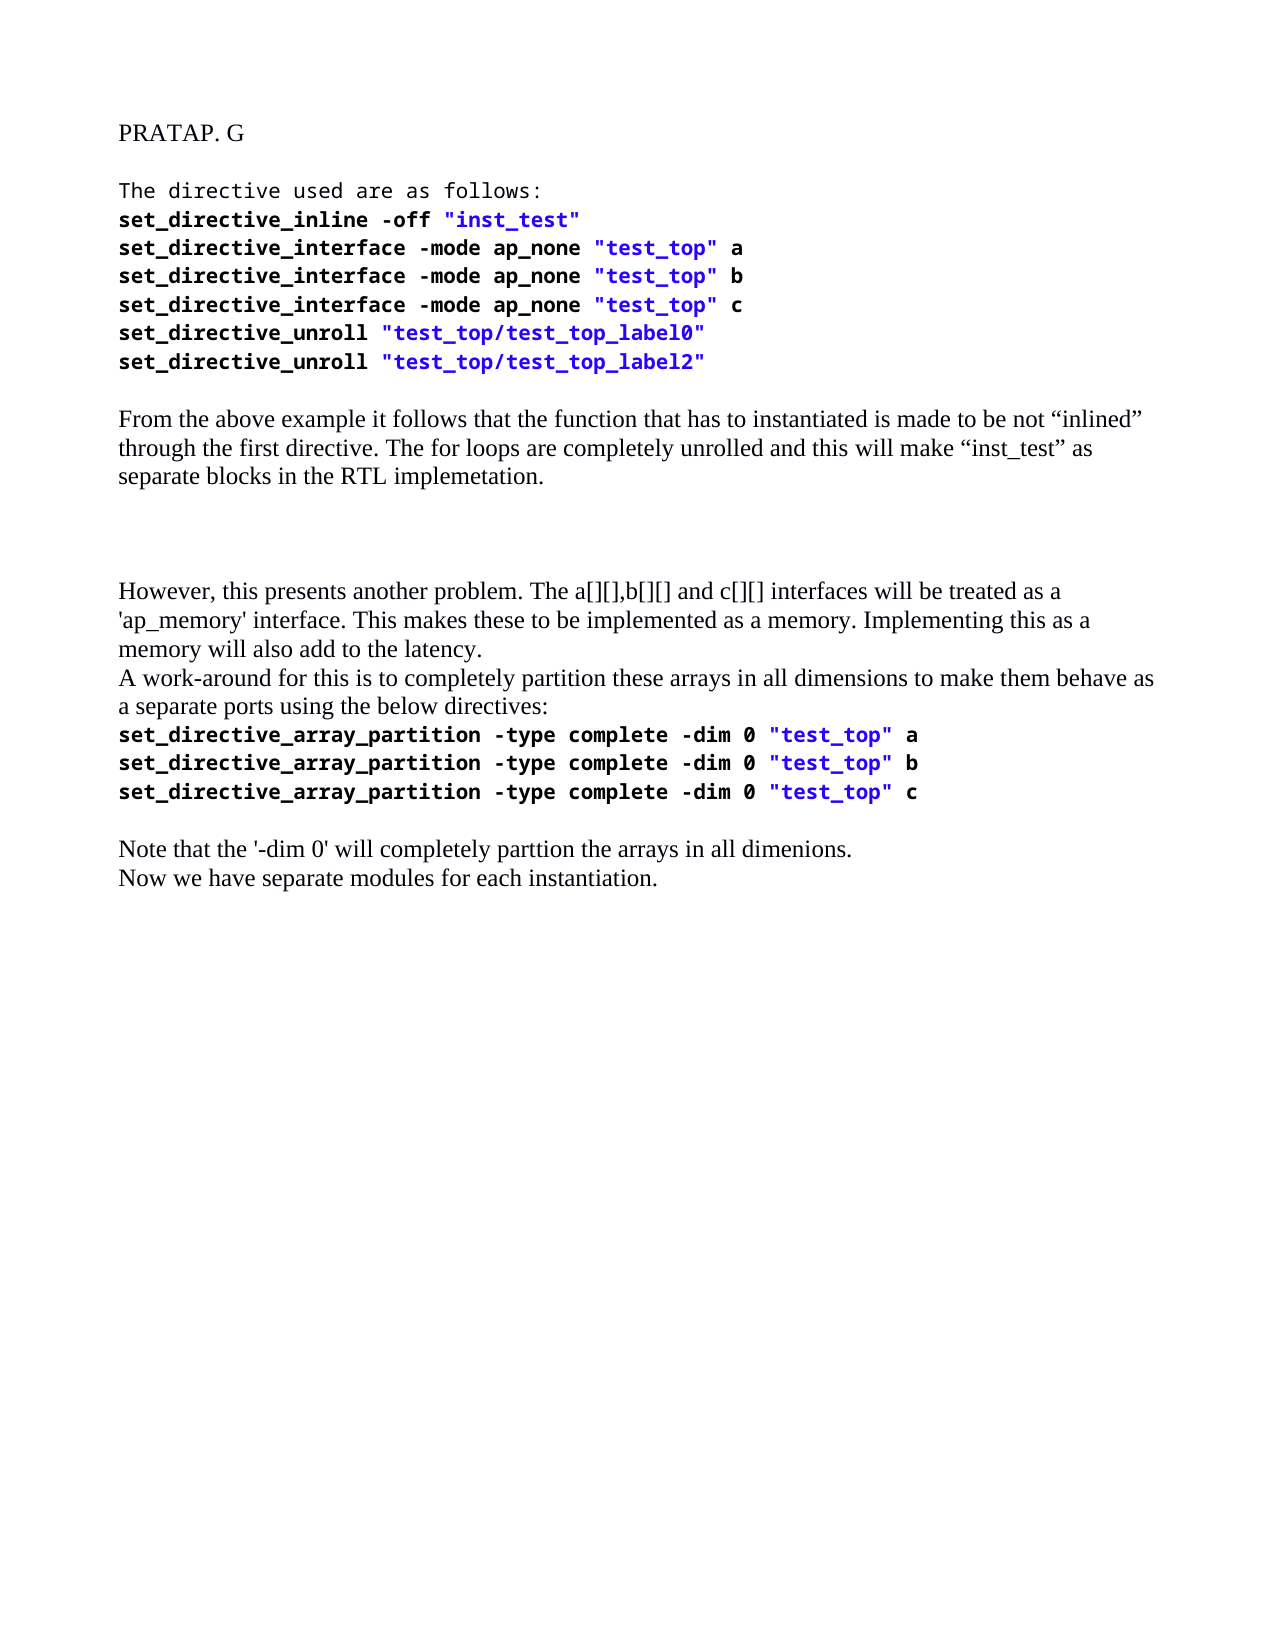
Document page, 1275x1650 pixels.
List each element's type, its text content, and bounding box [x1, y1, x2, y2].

text set_directive_array_partition -type complete -dim 0 "test_top" c [118, 777, 1157, 805]
text set_directive_inline -off "inst_test" [118, 205, 1157, 233]
text set_directive_interface -mode ap_none "test_top" c [118, 290, 1157, 318]
text set_directive_array_partition -type complete -dim 0 "test_top" b [118, 748, 1157, 777]
text set_directive_array_partition -type complete -dim 0 "test_top" a [118, 720, 1157, 748]
text However, this presents another problem. The a[][],b[][] and c[][] interfaces will be treated as a 'ap_memory' interface. This makes these to be implemented as a memory. Implementing this as a memory will also add to the latency. [118, 576, 1157, 663]
text A work-around for this is to completely partition these arrays in all dimensions to make them behave as a separate ports using the below directives: [118, 663, 1157, 720]
text Note that the '-dim 0' will completely parttion the arrays in all dimenions. [118, 834, 1157, 863]
text The directive used are as follows: [118, 176, 1157, 205]
text set_directive_unroll "test_top/test_top_label0" [118, 318, 1157, 347]
text Now we have separate modules for each instantiation. [118, 863, 1157, 892]
text set_directive_interface -mode ap_none "test_top" a [118, 233, 1157, 262]
text From the above example it follows that the function that has to instantiated is made to be not “inlined” through the first directive. The for loops are completely unrolled and this will make “inst_test” as separate blocks in the RTL implemetation. [118, 404, 1157, 490]
text set_directive_interface -mode ap_none "test_top" b [118, 262, 1157, 290]
text set_directive_unroll "test_top/test_top_label2" [118, 347, 1157, 375]
